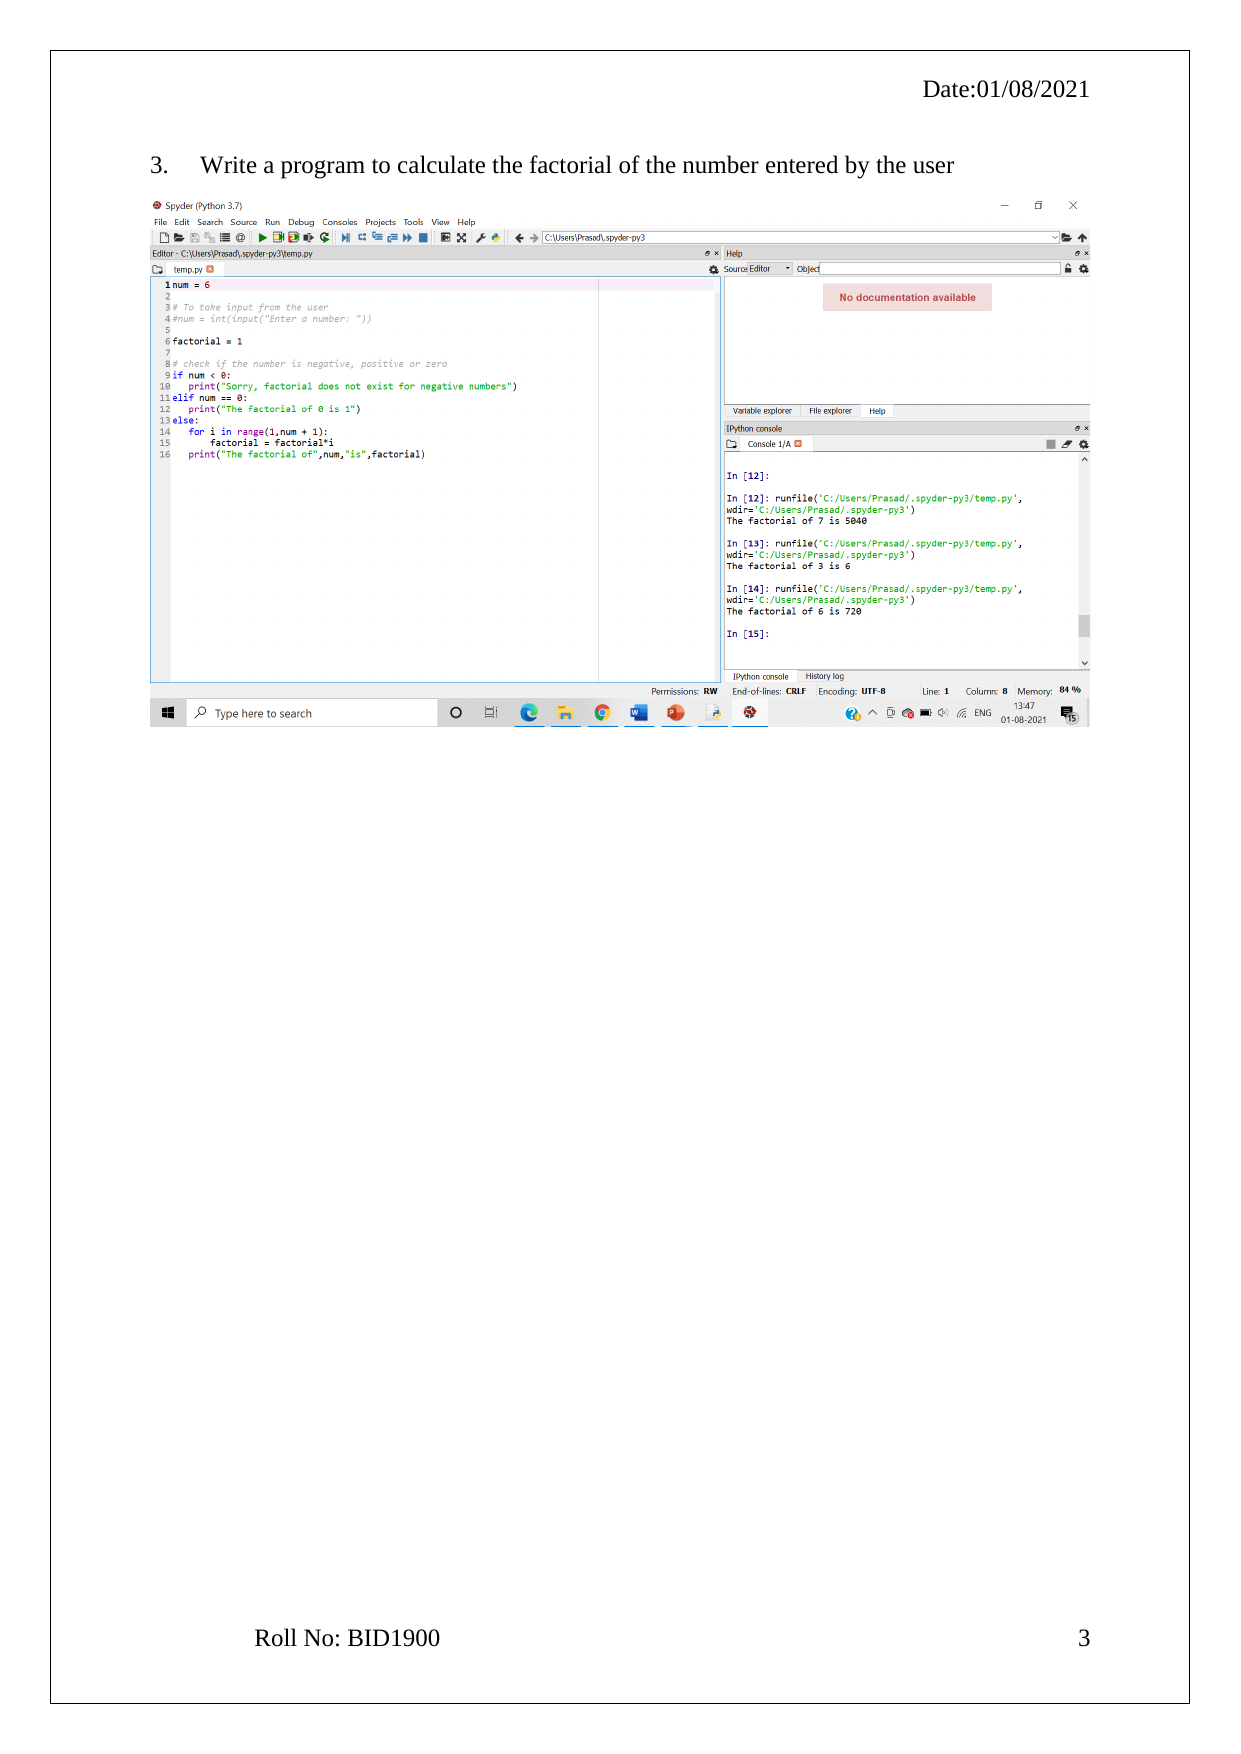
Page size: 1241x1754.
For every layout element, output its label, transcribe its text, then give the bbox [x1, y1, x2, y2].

text 3. Write a program to calculate the factorial of the number entered by the user [150, 150, 1090, 179]
picture [150, 197, 1091, 727]
